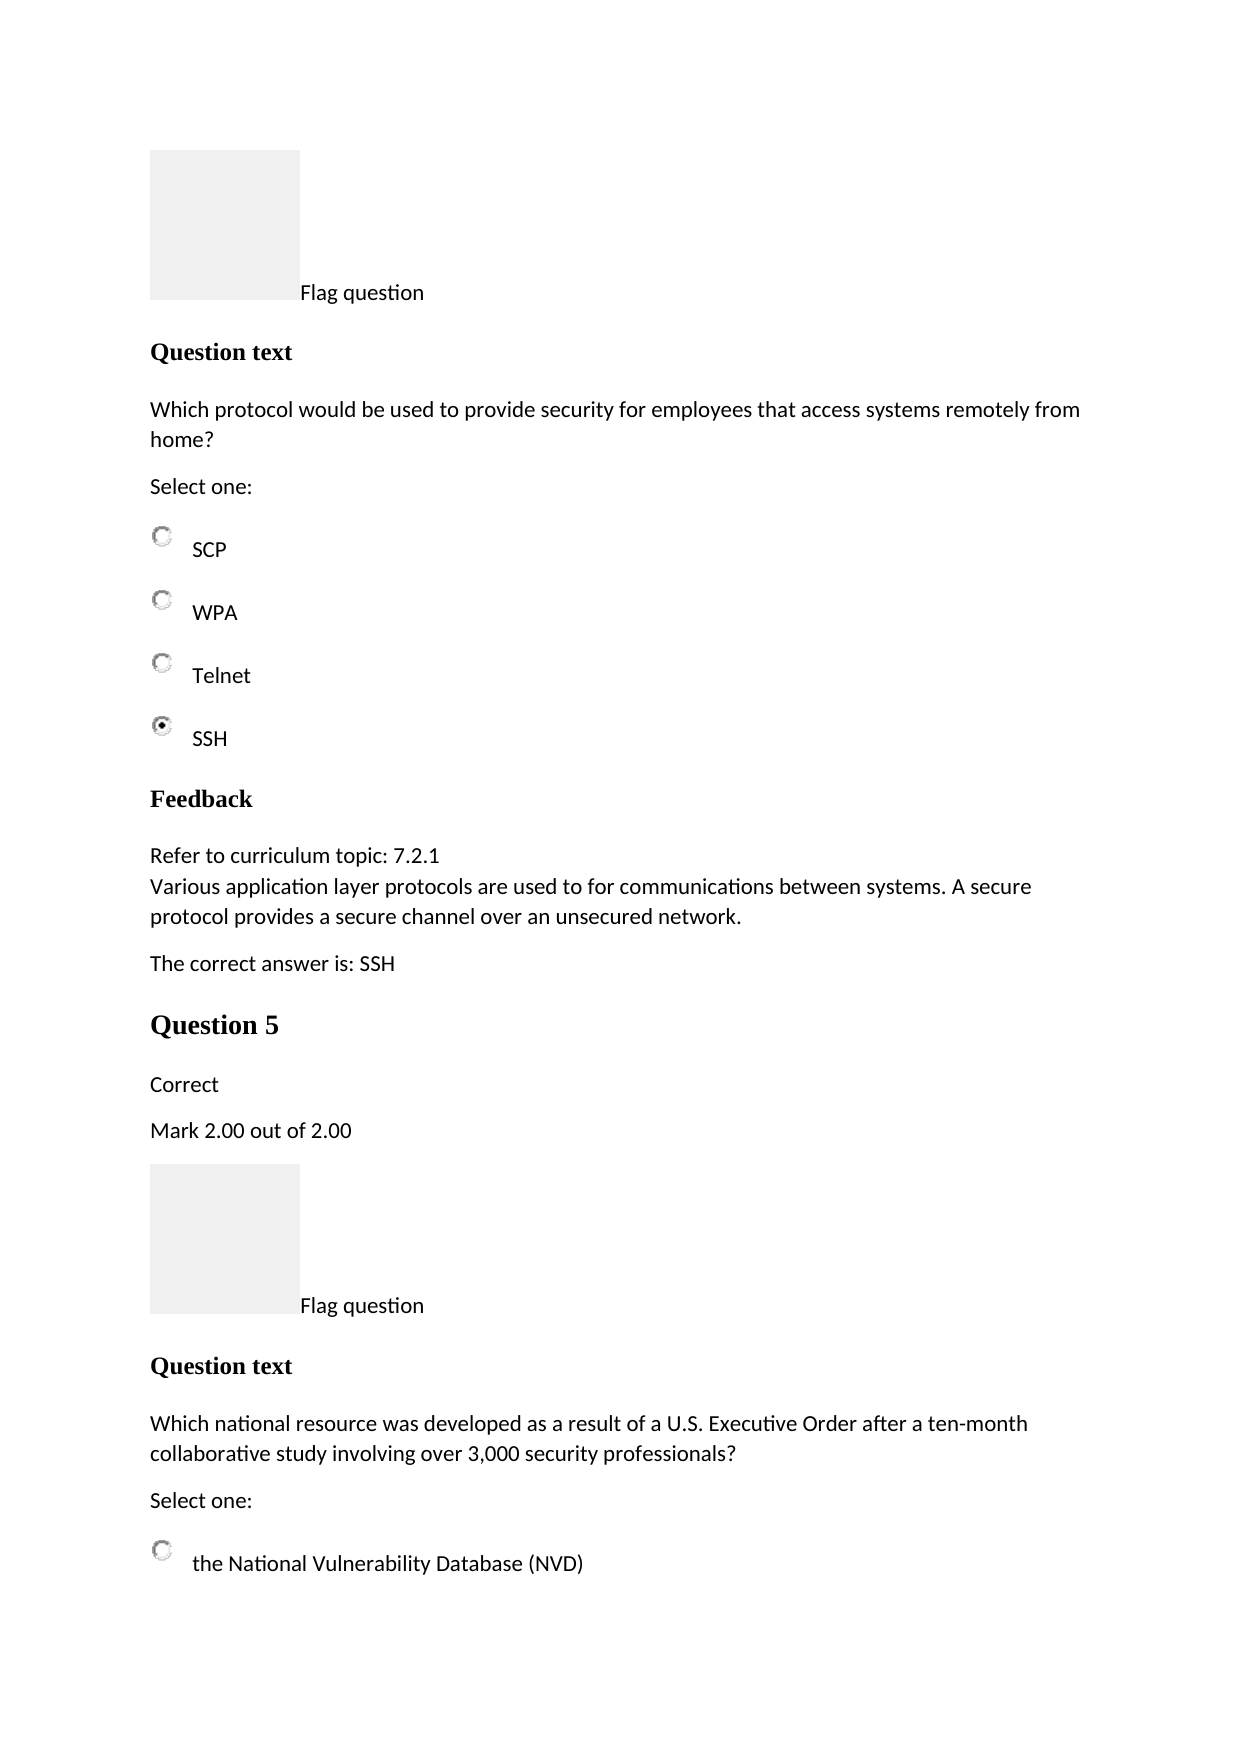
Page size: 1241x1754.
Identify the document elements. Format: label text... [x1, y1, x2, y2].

text Mark 2.00 out of 2.00 [150, 1117, 1090, 1145]
text The correct answer is: SSH [150, 949, 1090, 977]
text Refer to curriculum topic: 7.2.1 Various application layer protocols are used to for communications between systems. A secure protocol provides a secure channel over an unsecured network. [150, 842, 1090, 930]
text Flag question [150, 1163, 1090, 1319]
text SSH [150, 708, 1090, 752]
subtitle Question text [150, 337, 1090, 366]
subtitle Question 5 [150, 1008, 1090, 1041]
text Which national resource was developed as a result of a U.S. Executive Order after a ten-month collaborative study involving over 3,000 security professionals? [150, 1409, 1090, 1467]
text Correct [150, 1070, 1090, 1098]
text Select one: [150, 472, 1090, 500]
text SCP [150, 519, 1090, 563]
text WPA [150, 582, 1090, 626]
text Flag question [150, 150, 1090, 306]
text the National Vulnerability Database (NVD) [150, 1533, 1090, 1577]
text Telnet [150, 645, 1090, 689]
text Select one: [150, 1486, 1090, 1514]
subtitle Feedback [150, 784, 1090, 812]
subtitle Question text [150, 1351, 1090, 1379]
text Which protocol would be used to provide security for employees that access systems remotely from home? [150, 395, 1090, 453]
